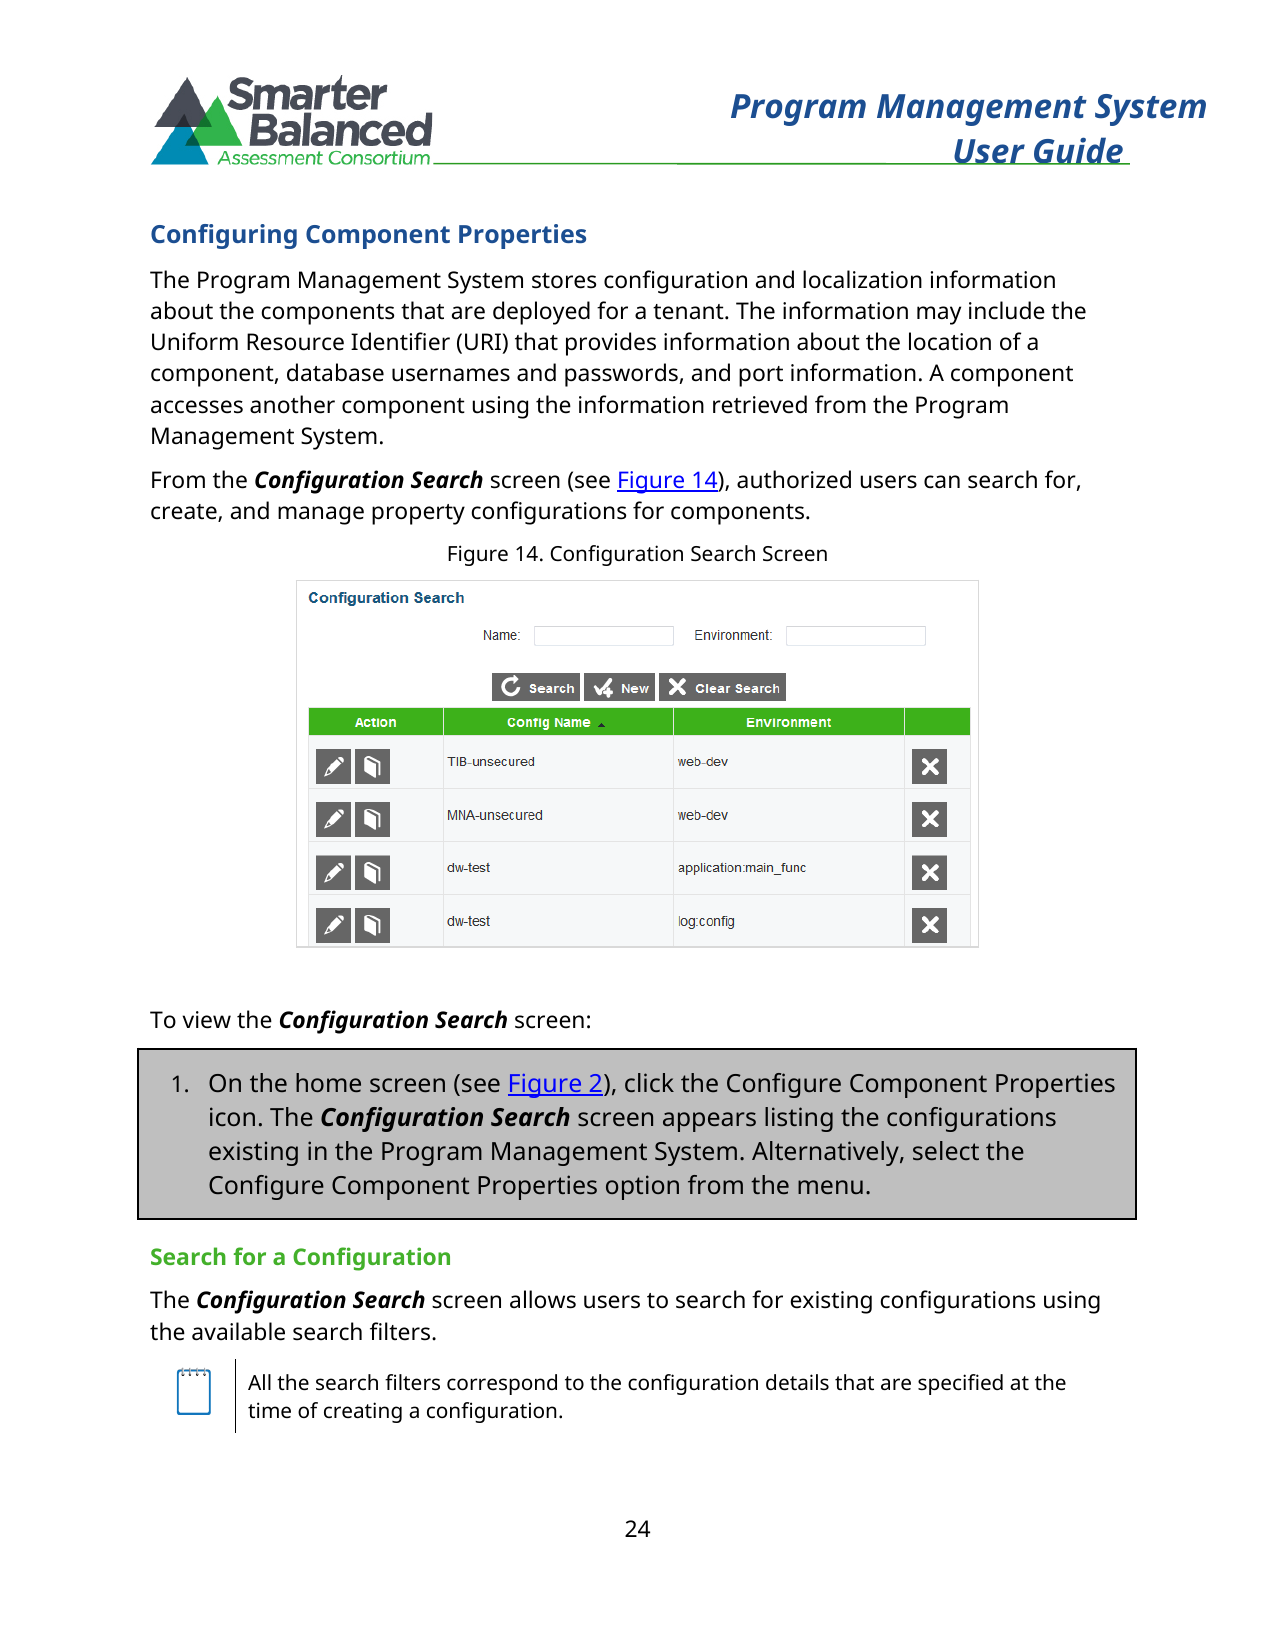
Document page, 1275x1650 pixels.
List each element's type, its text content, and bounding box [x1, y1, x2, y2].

subtitle Configuring Component Properties [150, 217, 1125, 251]
text Figure 14. Configuration Search Screen [150, 539, 1125, 567]
table_header [150, 1359, 235, 1433]
picture [150, 75, 433, 165]
picture [297, 581, 978, 946]
picture [162, 1367, 224, 1416]
text The Program Management System stores configuration and localization information about the components that are deployed for a tenant. The information may include the Uniform Resource Identifier (URI) that provides information about the location of a component, database usernames and passwords, and port information. A component accesses another component using the information retrieved from the Program Management System. [150, 264, 1125, 451]
subtitle Search for a Configuration [150, 1241, 1125, 1272]
table_header All the search filters correspond to the configuration details that are specified at the time of creating a configuration. [236, 1359, 1125, 1433]
text To view the Configuration Search screen: [150, 1004, 1125, 1035]
text From the Configuration Search screen (see Figure 14), authorized users can search for, create, and manage property configurations for components. [150, 464, 1125, 526]
text The Configuration Search screen allows users to search for existing configurations using the available search filters. [150, 1284, 1125, 1347]
table_header On the home screen (see Figure 2), click the Configure Component Properties icon. The Configuration Search screen appears listing the configurations existing in the Program Management System. Alternatively, select the Configure Component Properties option from the menu. [139, 1050, 1135, 1218]
